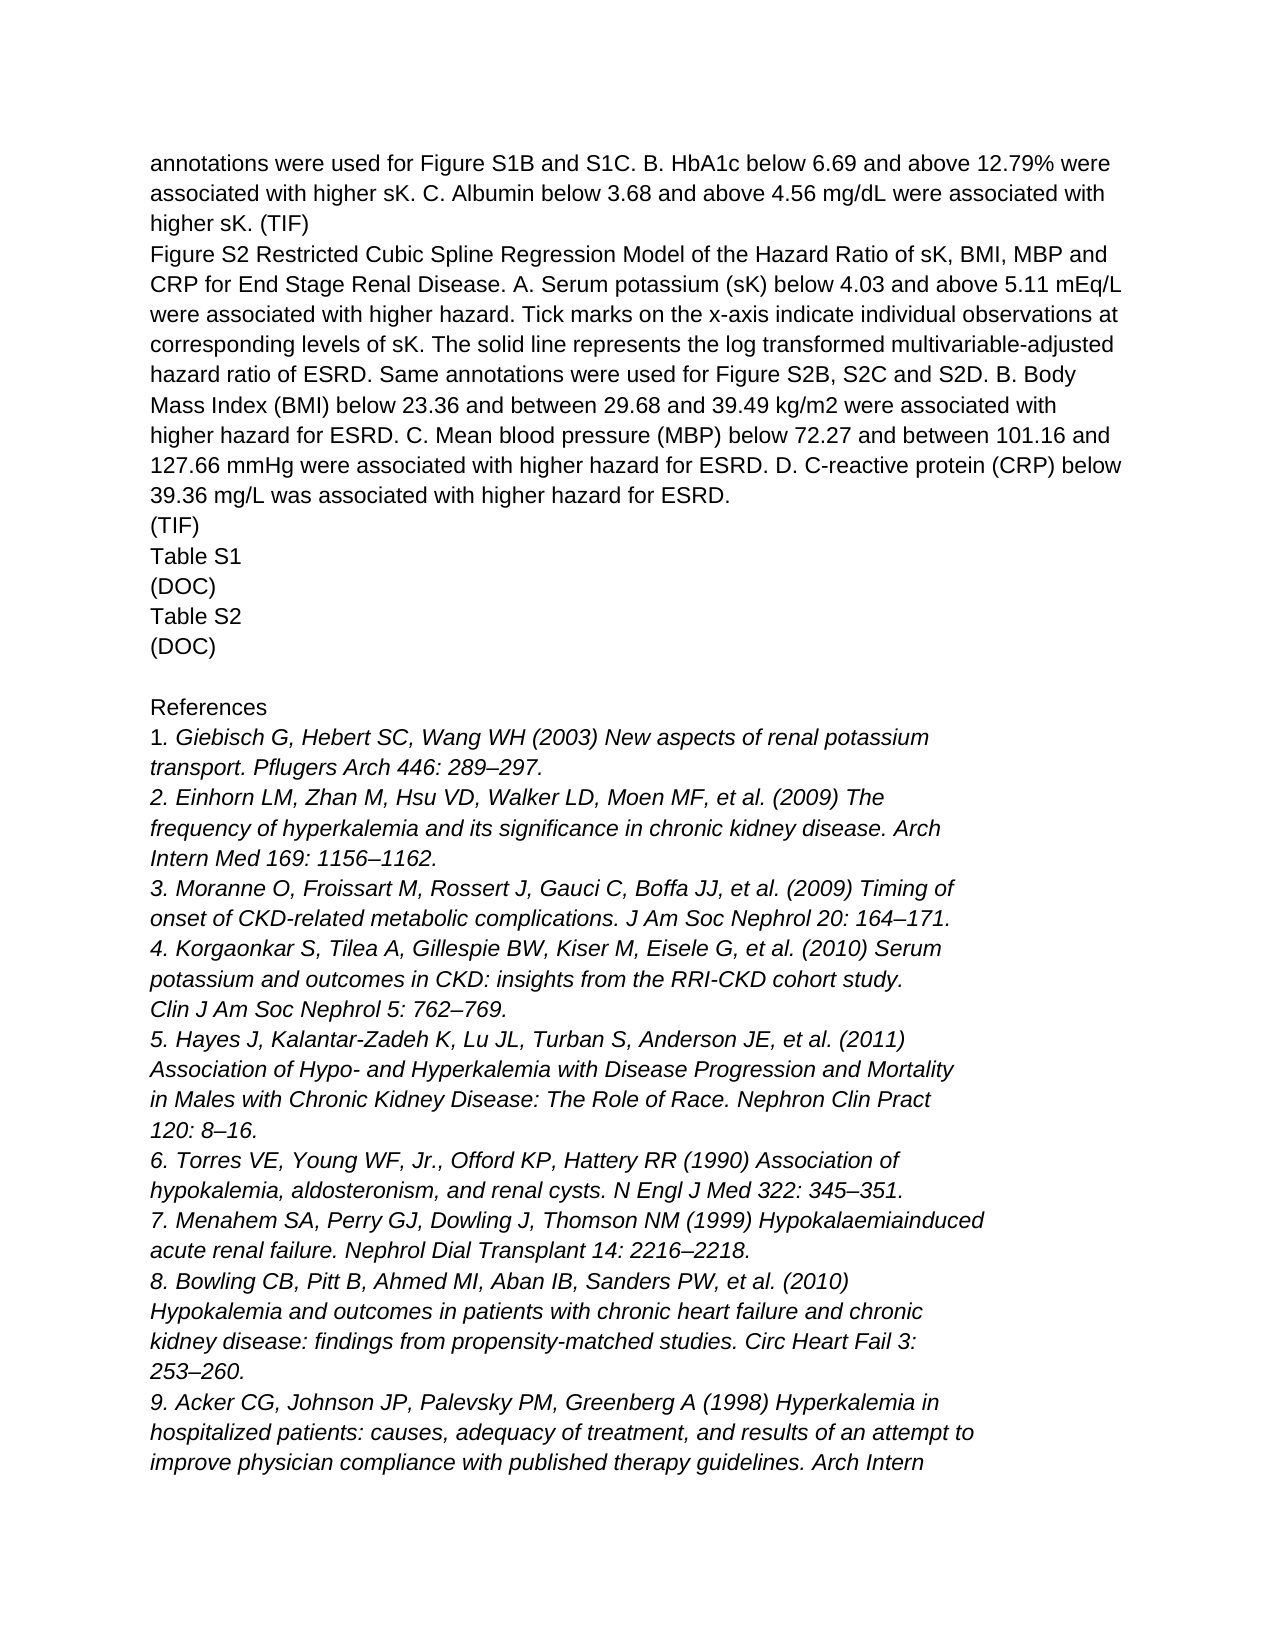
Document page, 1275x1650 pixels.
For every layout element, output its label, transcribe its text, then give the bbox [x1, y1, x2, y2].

text hypokalemia, aldosteronism, and renal cysts. N Engl J Med 322: 345–351. [150, 1177, 1125, 1203]
text potassium and outcomes in CKD: insights from the RRI-CKD cohort study. [150, 966, 1125, 992]
text Figure S2 Restricted Cubic Spline Regression Model of the Hazard Ratio of sK, BMI, MBP and CRP for End Stage Renal Disease. A. Serum potassium (sK) below 4.03 and above 5.11 mEq/L were associated with higher hazard. Tick marks on the x-axis indicate individual observations at corresponding levels of sK. The solid line represents the log transformed multivariable-adjusted hazard ratio of ESRD. Same annotations were used for Figure S2B, S2C and S2D. B. Body Mass Index (BMI) below 23.36 and between 29.68 and 39.49 kg/m2 were associated with higher hazard for ESRD. C. Mean blood pressure (MBP) below 72.27 and between 101.16 and 127.66 mmHg were associated with higher hazard for ESRD. D. C-reactive protein (CRP) below 39.36 mg/L was associated with higher hazard for ESRD. [150, 241, 1125, 509]
text 4. Korgaonkar S, Tilea A, Gillespie BW, Kiser M, Eisele G, et al. (2010) Serum [150, 935, 1125, 962]
text transport. Pflugers Arch 446: 289–297. [150, 754, 1125, 781]
text 253–260. [150, 1358, 1125, 1385]
text 5. Hayes J, Kalantar-Zadeh K, Lu JL, Turban S, Anderson JE, et al. (2011) [150, 1026, 1125, 1052]
text Association of Hypo- and Hyperkalemia with Disease Progression and Mortality [150, 1056, 1125, 1083]
text Hypokalemia and outcomes in patients with chronic heart failure and chronic [150, 1298, 1125, 1324]
text Clin J Am Soc Nephrol 5: 762–769. [150, 996, 1125, 1022]
text 8. Bowling CB, Pitt B, Ahmed MI, Aban IB, Sanders PW, et al. (2010) [150, 1268, 1125, 1294]
text 7. Menahem SA, Perry GJ, Dowling J, Thomson NM (1999) Hypokalaemiainduced [150, 1207, 1125, 1234]
text 2. Einhorn LM, Zhan M, Hsu VD, Walker LD, Moen MF, et al. (2009) The [150, 784, 1125, 811]
text 9. Acker CG, Johnson JP, Palevsky PM, Greenberg A (1998) Hyperkalemia in [150, 1388, 1125, 1415]
text Table S2 [150, 603, 1125, 629]
text 3. Moranne O, Froissart M, Rossert J, Gauci C, Boffa JJ, et al. (2009) Timing of [150, 875, 1125, 901]
text hospitalized patients: causes, adequacy of treatment, and results of an attempt to [150, 1419, 1125, 1445]
text in Males with Chronic Kidney Disease: The Role of Race. Nephron Clin Pract [150, 1086, 1125, 1113]
text Intern Med 169: 1156–1162. [150, 845, 1125, 871]
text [150, 150, 1125, 237]
text Table S1 [150, 543, 1125, 569]
text References [150, 694, 1125, 720]
text onset of CKD-related metabolic complications. J Am Soc Nephrol 20: 164–171. [150, 905, 1125, 932]
text 1. Giebisch G, Hebert SC, Wang WH (2003) New aspects of renal potassium [150, 724, 1125, 750]
text (DOC) [150, 633, 1125, 660]
text 6. Torres VE, Young WF, Jr., Offord KP, Hattery RR (1990) Association of [150, 1147, 1125, 1173]
text 120: 8–16. [150, 1117, 1125, 1143]
text kidney disease: findings from propensity-matched studies. Circ Heart Fail 3: [150, 1328, 1125, 1354]
text (TIF) [150, 512, 1125, 539]
text frequency of hyperkalemia and its significance in chronic kidney disease. Arch [150, 814, 1125, 841]
text (DOC) [150, 573, 1125, 599]
text acute renal failure. Nephrol Dial Transplant 14: 2216–2218. [150, 1237, 1125, 1264]
text improve physician compliance with published therapy guidelines. Arch Intern [150, 1449, 1125, 1475]
